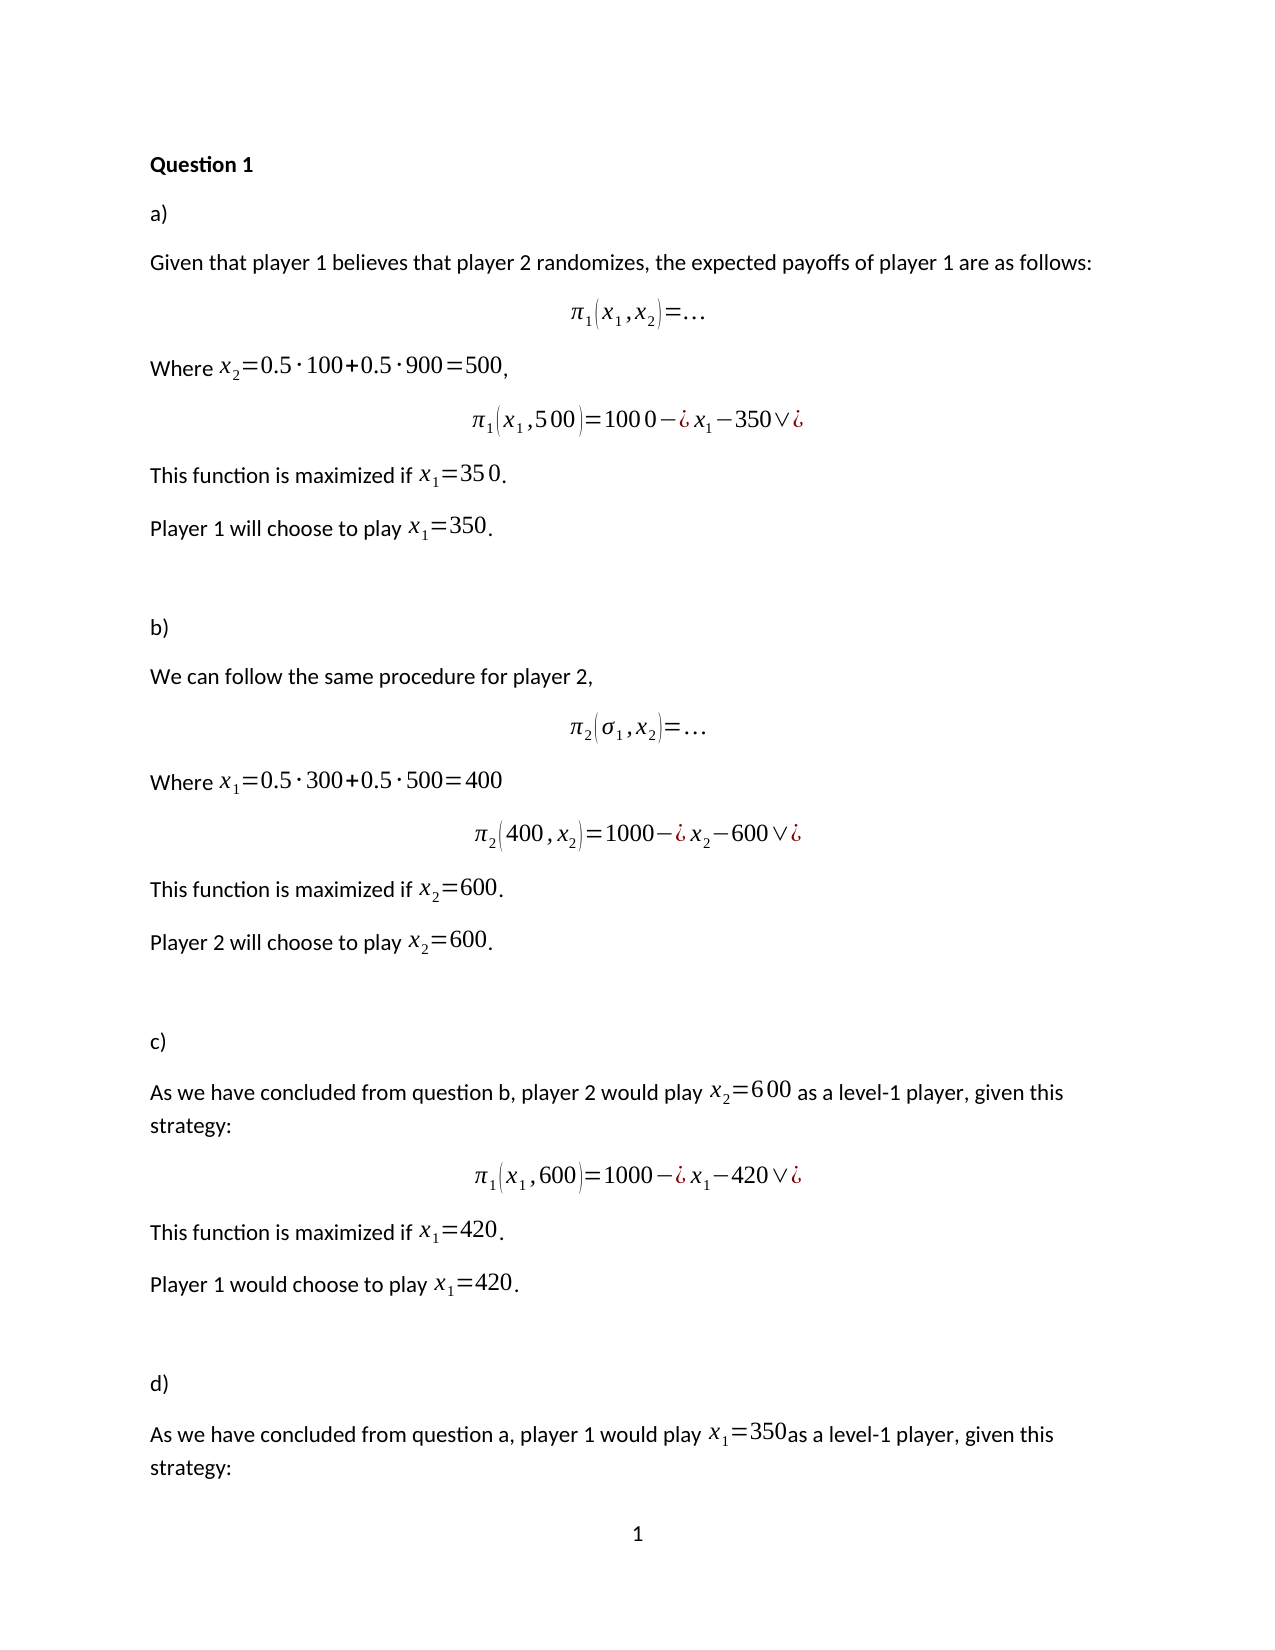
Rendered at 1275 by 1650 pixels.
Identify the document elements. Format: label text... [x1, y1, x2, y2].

text Where [150, 766, 1125, 798]
text d) [150, 1369, 1125, 1397]
text Question 1 [150, 150, 1125, 178]
text Player 2 will choose to play . [150, 926, 1125, 957]
text Where , [150, 352, 1125, 383]
text As we have concluded from question b, player 2 would play as a level-1 player, given this strategy: [150, 1076, 1125, 1139]
text This function is maximized if . [150, 874, 1125, 905]
text b) [150, 613, 1125, 641]
text This function is maximized if . [150, 1216, 1125, 1247]
text c) [150, 1027, 1125, 1055]
text Player 1 would choose to play . [150, 1268, 1125, 1299]
text a) [150, 199, 1125, 227]
text Given that player 1 believes that player 2 randomizes, the expected payoffs of player 1 are as follows: [150, 248, 1125, 276]
text We can follow the same procedure for player 2, [150, 662, 1125, 690]
text As we have concluded from question a, player 1 would play as a level-1 player, given this strategy: [150, 1418, 1125, 1482]
text Player 1 will choose to play . [150, 512, 1125, 543]
text This function is maximized if . [150, 460, 1125, 491]
